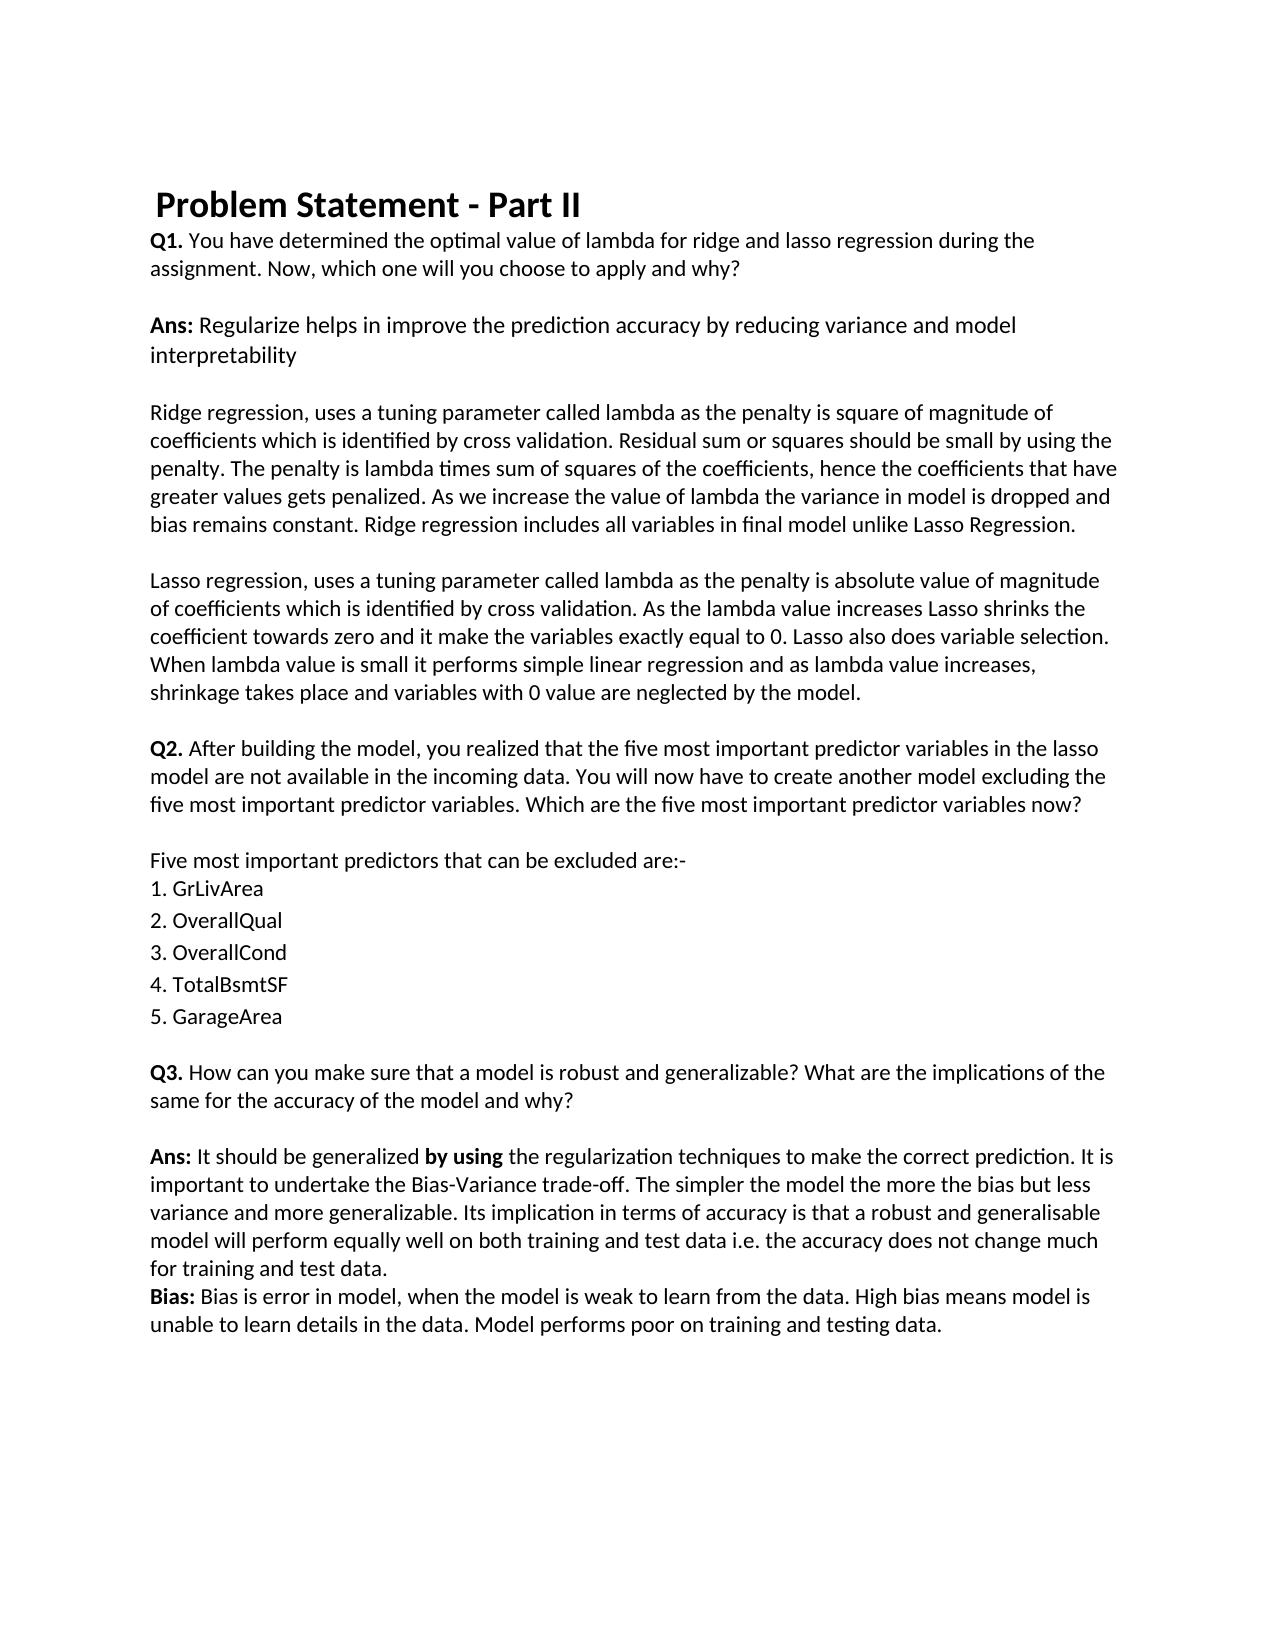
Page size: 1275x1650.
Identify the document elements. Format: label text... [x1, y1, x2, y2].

text Five most important predictors that can be excluded are:- [150, 847, 1125, 874]
text Q1. You have determined the optimal value of lambda for ridge and lasso regression during the assignment. Now, which one will you choose to apply and why? [150, 226, 1125, 282]
text Ridge regression, uses a tuning parameter called lambda as the penalty is square of magnitude of coefficients which is identified by cross validation. Residual sum or squares should be small by using the penalty. The penalty is lambda times sum of squares of the coefficients, hence the coefficients that have greater values gets penalized. As we increase the value of lambda the variance in model is dropped and bias remains constant. Ridge regression includes all variables in final model unlike Lasso Regression. [150, 398, 1125, 538]
text Q2. After building the model, you realized that the five most important predictor variables in the lasso model are not available in the incoming data. You will now have to create another model excluding the five most important predictor variables. Which are the five most important predictor variables now? [150, 734, 1125, 818]
text Bias: Bias is error in model, when the model is weak to learn from the data. High bias means model is unable to learn details in the data. Model performs poor on training and testing data. [150, 1282, 1125, 1338]
text 4. TotalBsmtSF [150, 970, 1125, 998]
text Q3. How can you make sure that a model is robust and generalizable? What are the implications of the same for the accuracy of the model and why? [150, 1058, 1125, 1114]
text Problem Statement - Part II [150, 181, 1125, 226]
text Ans: Regularize helps in improve the prediction accuracy by reducing variance and model interpretability [150, 310, 1125, 369]
text 3. OverallCond [150, 938, 1125, 966]
text Ans: It should be generalized by using the regularization techniques to make the correct prediction. It is important to undertake the Bias-Variance trade-off. The simpler the model the more the bias but less variance and more generalizable. Its implication in terms of accuracy is that a robust and generalisable model will perform equally well on both training and test data i.e. the accuracy does not change much for training and test data. [150, 1142, 1125, 1282]
text 1. GrLivArea [150, 874, 1125, 903]
text 2. OverallQual [150, 906, 1125, 934]
text 5. GarageArea [150, 1002, 1125, 1030]
text Lasso regression, uses a tuning parameter called lambda as the penalty is absolute value of magnitude of coefficients which is identified by cross validation. As the lambda value increases Lasso shrinks the coefficient towards zero and it make the variables exactly equal to 0. Lasso also does variable selection. When lambda value is small it performs simple linear regression and as lambda value increases, shrinkage takes place and variables with 0 value are neglected by the model. [150, 538, 1125, 706]
